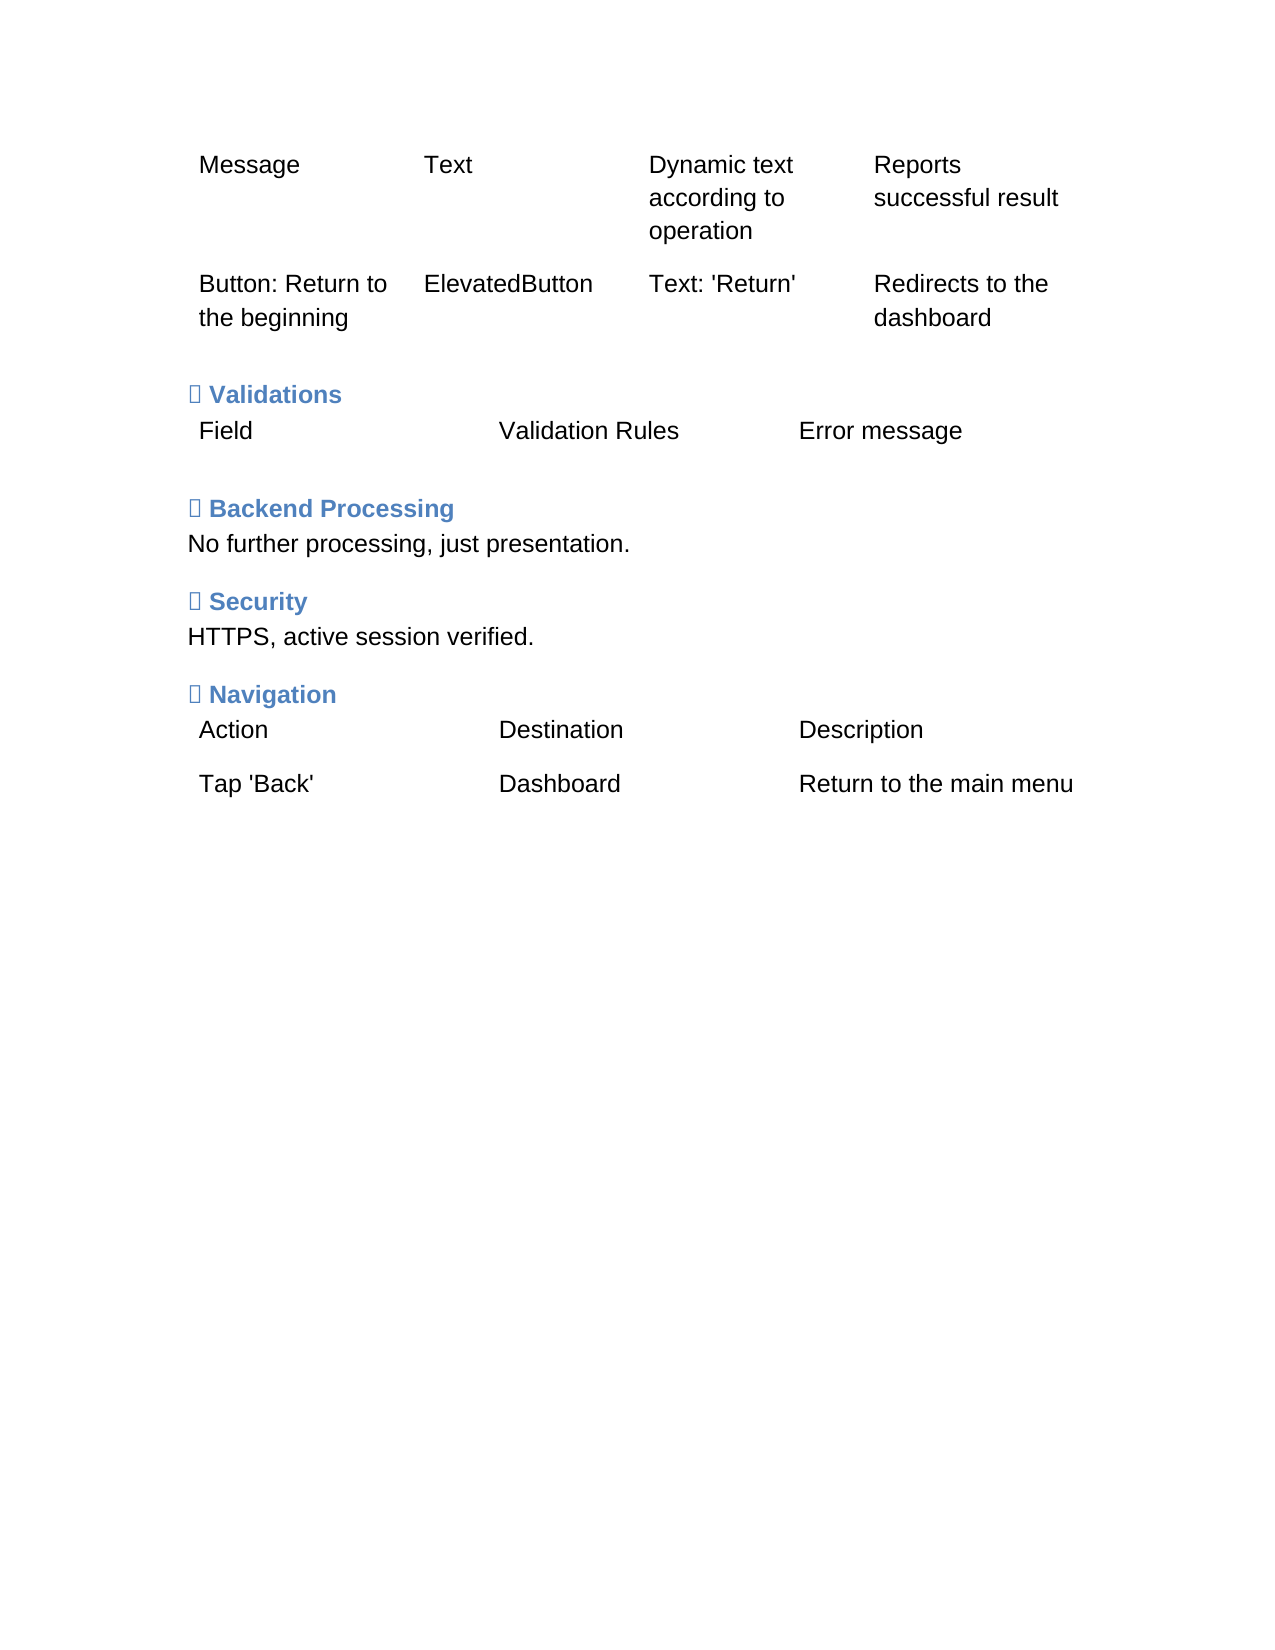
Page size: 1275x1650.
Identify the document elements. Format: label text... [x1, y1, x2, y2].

subtitle ✅ Validations [187, 377, 1087, 411]
table_header Destination [488, 715, 787, 769]
subtitle 🔁 Navigation [187, 676, 1087, 710]
table_header Validation Rules [488, 416, 787, 469]
table_header Action [188, 715, 487, 769]
table_cell Text [413, 150, 637, 269]
table_cell Message [188, 150, 412, 269]
table_cell Reports successful result [863, 150, 1087, 269]
table_cell Button: Return to the beginning [188, 270, 412, 356]
subtitle 🔐 Security [187, 583, 1087, 617]
table_header Field [188, 416, 487, 469]
table_cell Redirects to the dashboard [863, 270, 1087, 356]
table_cell Dynamic text according to operation [638, 150, 862, 269]
subtitle 🧠 Backend Processing [187, 490, 1087, 524]
table_cell Tap 'Back' [188, 769, 487, 822]
text No further processing, just presentation. [187, 529, 1087, 558]
table_cell Return to the main menu [788, 769, 1087, 822]
table_cell ElevatedButton [413, 270, 637, 356]
table_header Error message [788, 416, 1087, 469]
table_cell Text: 'Return' [638, 270, 862, 356]
table_header Description [788, 715, 1087, 769]
text HTTPS, active session verified. [187, 622, 1087, 651]
table_cell Dashboard [488, 769, 787, 822]
